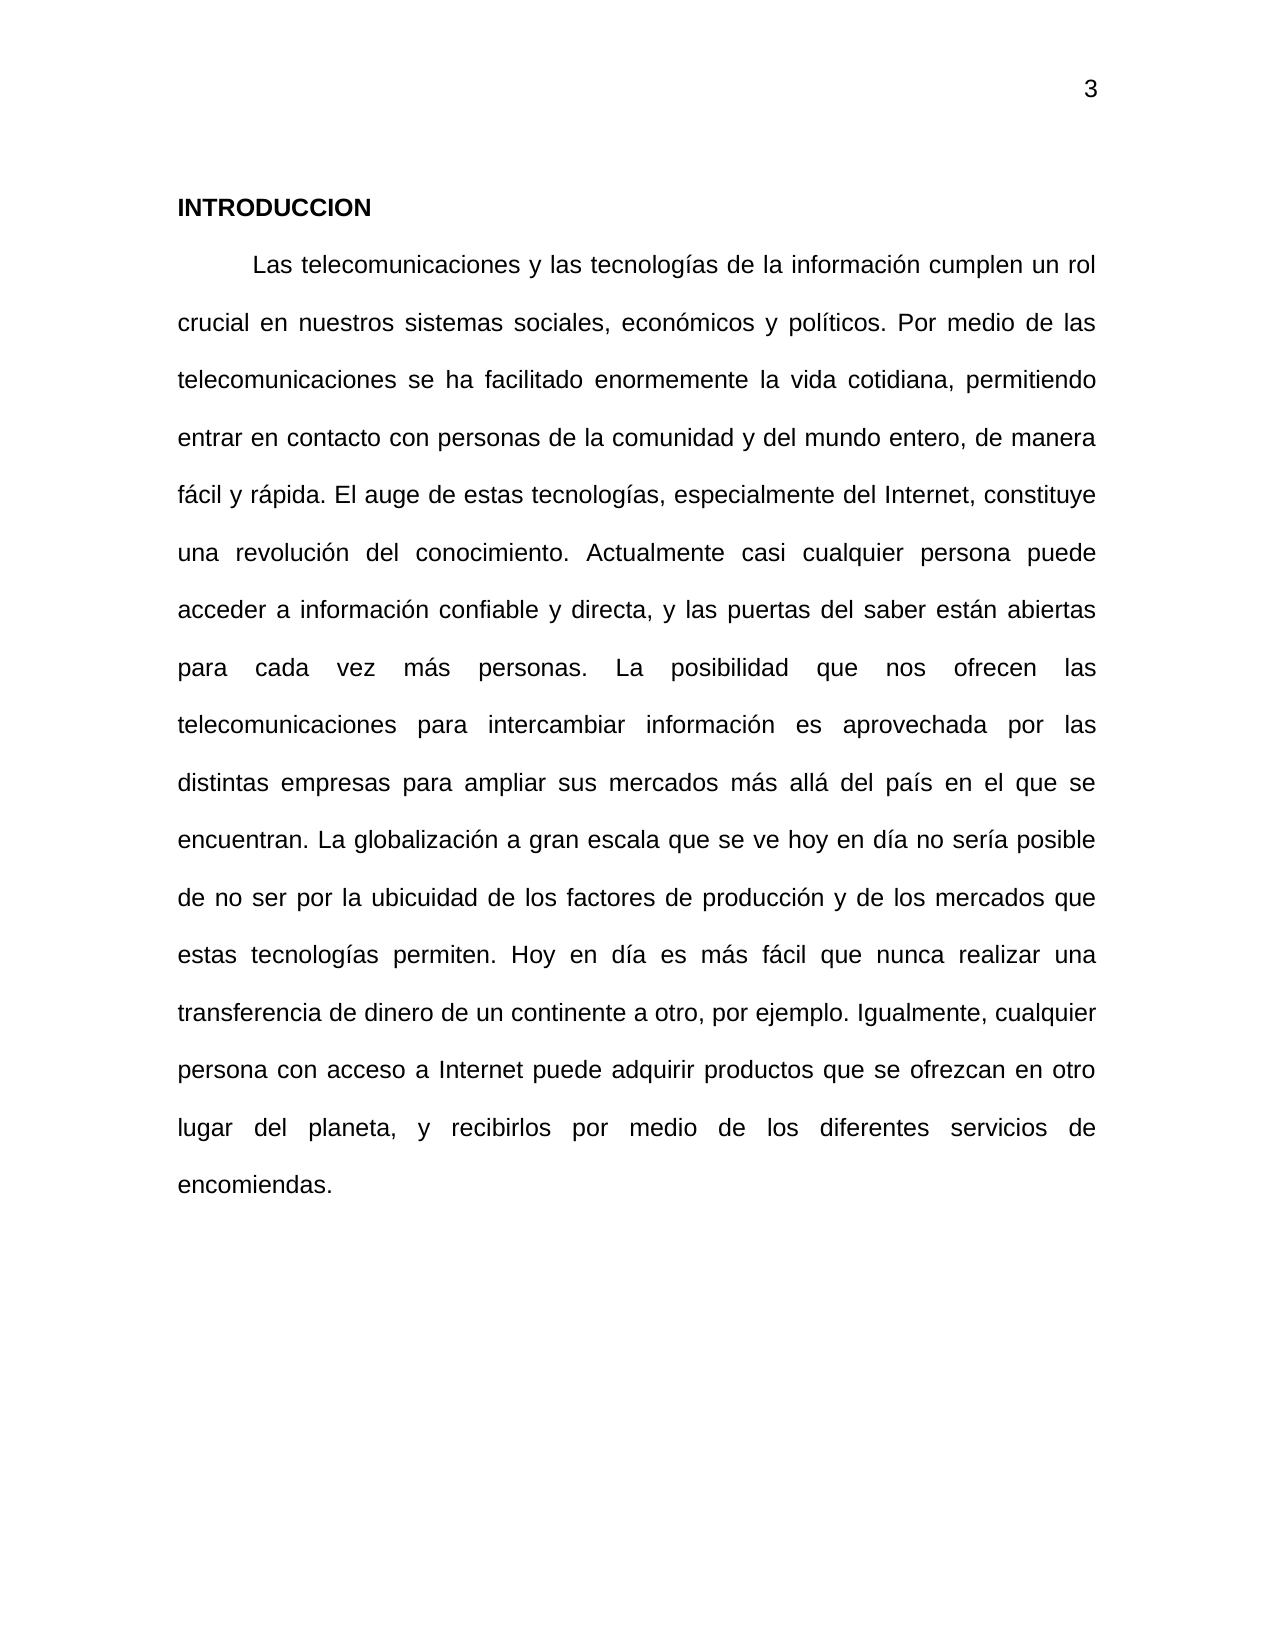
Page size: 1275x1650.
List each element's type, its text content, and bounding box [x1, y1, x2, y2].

subtitle INTRODUCCION [177, 193, 1098, 222]
text Las telecomunicaciones y las tecnologías de la información cumplen un rol crucial en nuestros sistemas sociales, económicos y políticos. Por medio de las telecomunicaciones se ha facilitado enormemente la vida cotidiana, permitiendo entrar en contacto con personas de la comunidad y del mundo entero, de manera fácil y rápida. El auge de estas tecnologías, especialmente del Internet, constituye una revolución del conocimiento. Actualmente casi cualquier persona puede acceder a información confiable y directa, y las puertas del saber están abiertas para cada vez más personas. La posibilidad que nos ofrecen las telecomunicaciones para intercambiar información es aprovechada por las distintas empresas para ampliar sus mercados más allá del país en el que se encuentran. La globalización a gran escala que se ve hoy en día no sería posible de no ser por la ubicuidad de los factores de producción y de los mercados que estas tecnologías permiten. Hoy en día es más fácil que nunca realizar una transferencia de dinero de un continente a otro, por ejemplo. Igualmente, cualquier persona con acceso a Internet puede adquirir productos que se ofrezcan en otro lugar del planeta, y recibirlos por medio de los diferentes servicios de encomiendas. [177, 251, 1098, 1199]
